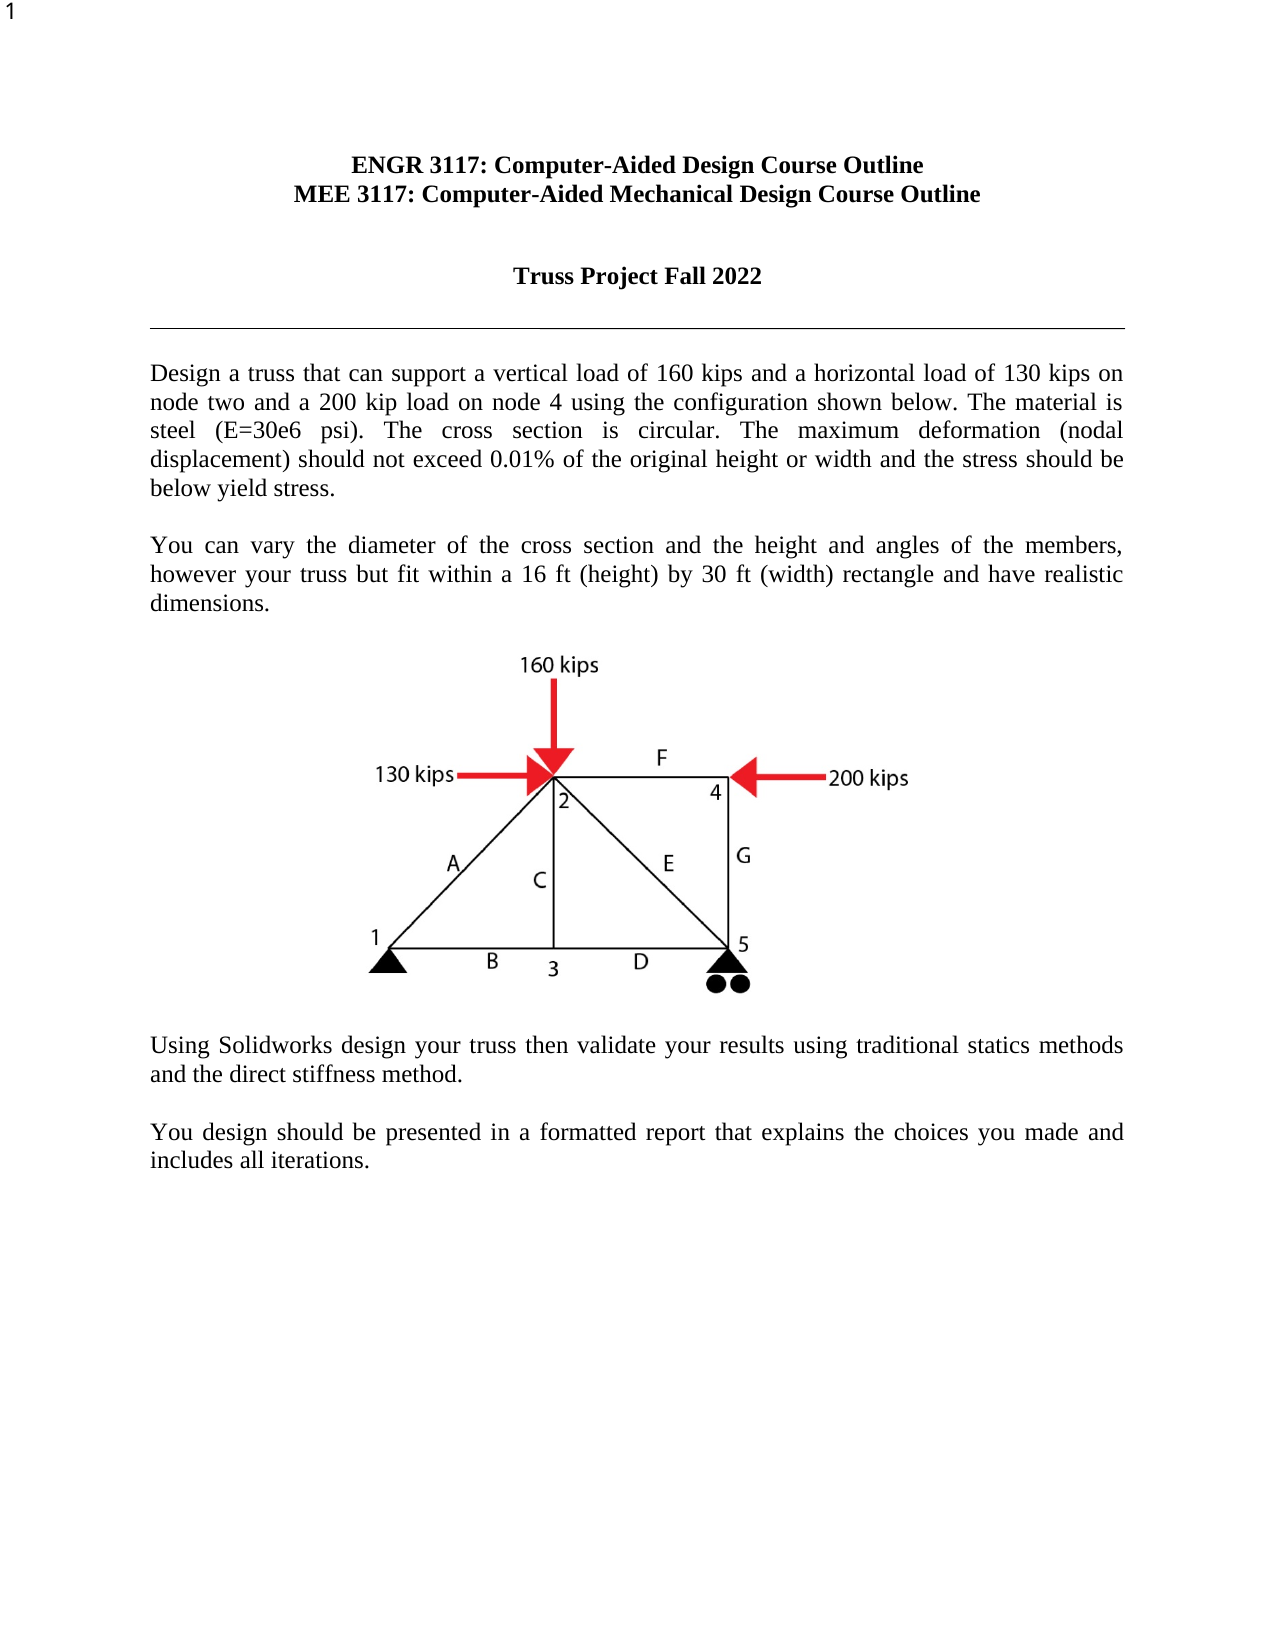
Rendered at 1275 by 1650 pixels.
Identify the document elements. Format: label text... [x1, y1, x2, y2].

text ENGR 3117: Computer-Aided Design Course Outline [150, 150, 1125, 179]
text You can vary the diameter of the cross section and the height and angles of the members, however your truss but fit within a 16 ft (height) by 30 ft (width) rectangle and have realistic dimensions. [150, 530, 1125, 617]
text Design a truss that can support a vertical load of 160 kips and a horizontal load of 130 kips on node two and a 200 kip load on node 4 using the configuration shown below. The material is steel (E=30e6 psi). The cross section is circular. The maximum deformation (nodal displacement) should not exceed 0.01% of the original height or width and the stress should be below yield stress. [150, 358, 1125, 502]
text You design should be presented in a formatted report that explains the choices you made and includes all iterations. [150, 1117, 1125, 1174]
picture [354, 645, 921, 1002]
text Truss Project Fall 2022 [150, 261, 1125, 290]
text MEE 3117: Computer-Aided Mechanical Design Course Outline [150, 179, 1125, 207]
text Using Solidworks design your truss then validate your results using traditional statics methods and the direct stiffness method. [150, 1030, 1125, 1088]
